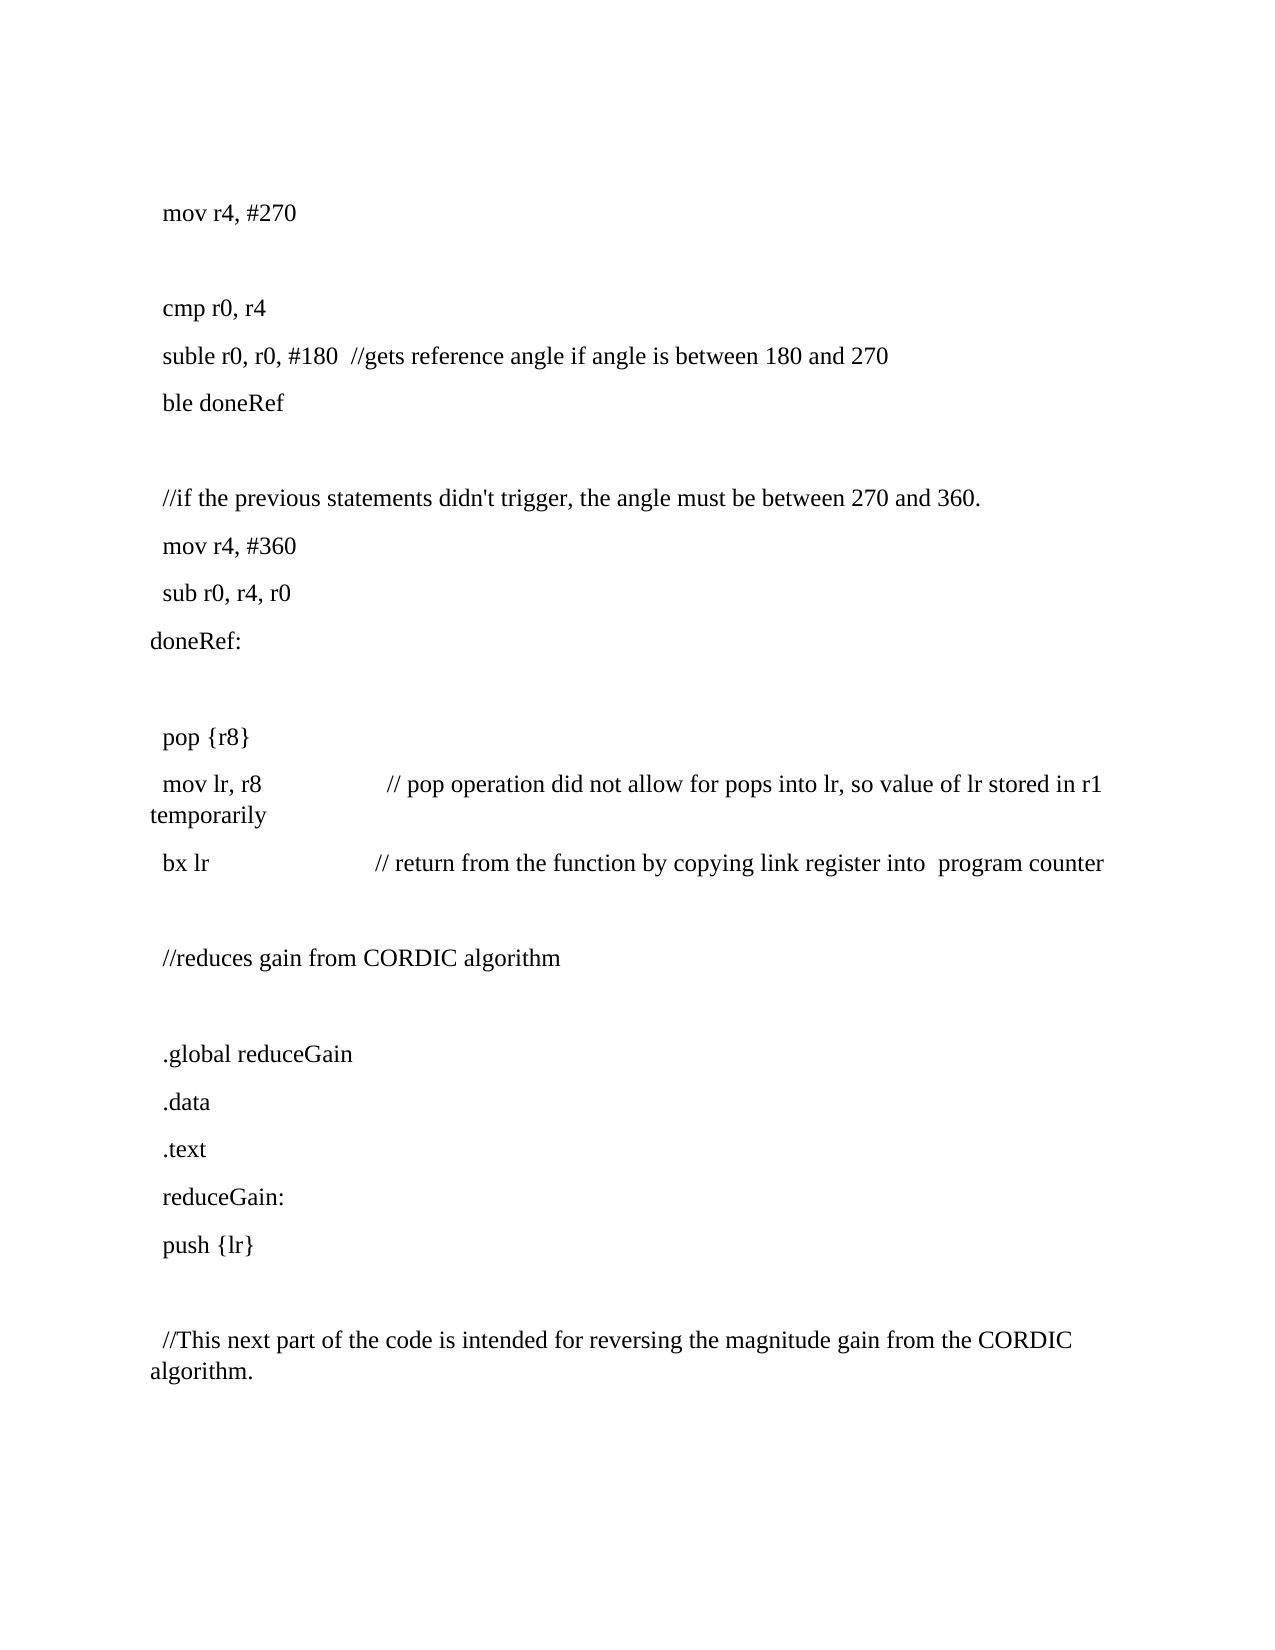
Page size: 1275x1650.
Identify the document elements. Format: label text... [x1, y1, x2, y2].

text ble doneRef [150, 388, 1125, 417]
text //if the previous statements didn't trigger, the angle must be between 270 and 360. [150, 483, 1125, 512]
text sub r0, r4, r0 [150, 578, 1125, 607]
text bx lr // return from the function by copying link register into program counter [150, 848, 1125, 877]
text .global reduceGain [150, 1039, 1125, 1068]
text suble r0, r0, #180 //gets reference angle if angle is between 180 and 270 [150, 341, 1125, 369]
text doneRef: [150, 626, 1125, 655]
text .data [150, 1087, 1125, 1115]
text mov r4, #360 [150, 531, 1125, 559]
text mov r4, #270 [150, 198, 1125, 226]
text pop {r8} [150, 722, 1125, 750]
text push {lr} [150, 1230, 1125, 1258]
text //reduces gain from CORDIC algorithm [150, 943, 1125, 972]
text //This next part of the code is intended for reversing the magnitude gain from the CORDIC algorithm. [150, 1325, 1125, 1385]
text mov lr, r8 // pop operation did not allow for pops into lr, so value of lr stored in r1 temporarily [150, 769, 1125, 829]
text reduceGain: [150, 1182, 1125, 1211]
text .text [150, 1134, 1125, 1163]
text cmp r0, r4 [150, 293, 1125, 322]
